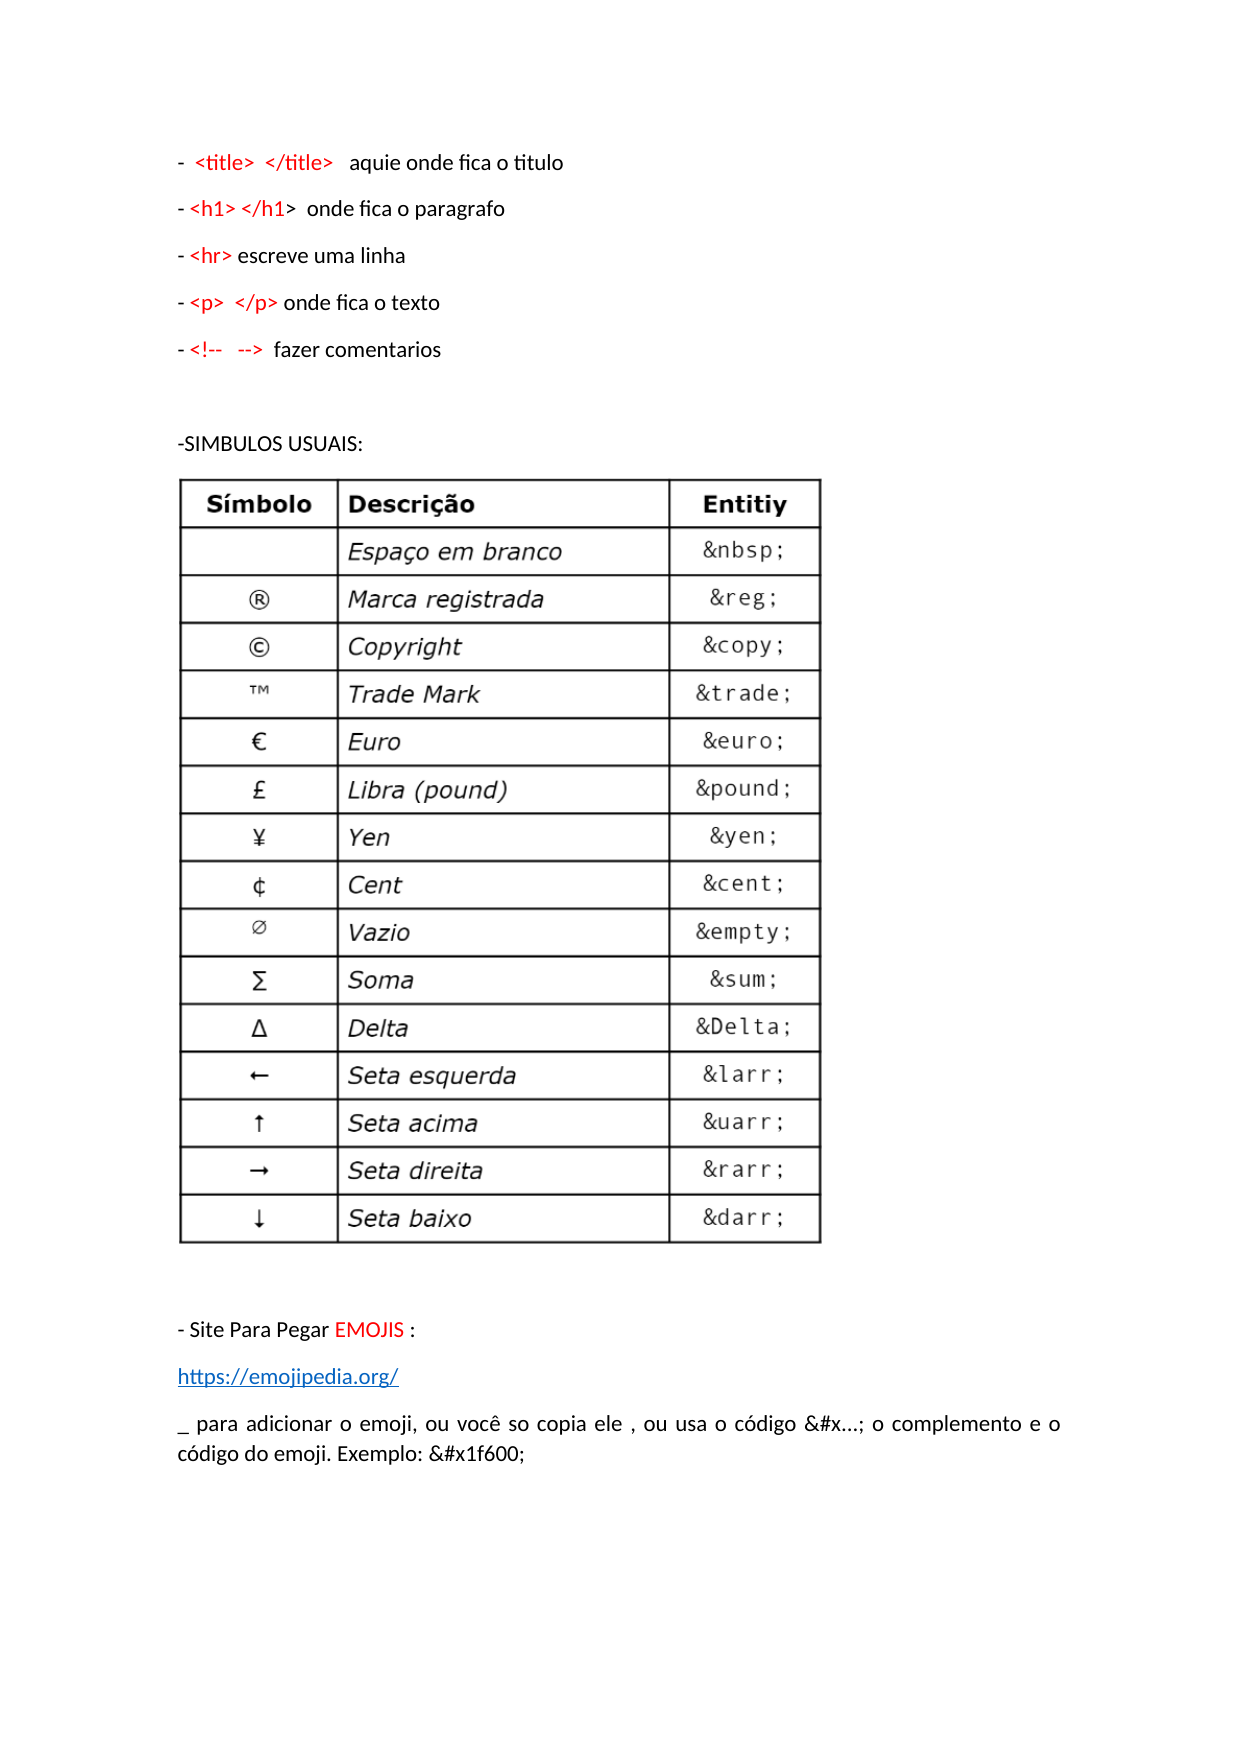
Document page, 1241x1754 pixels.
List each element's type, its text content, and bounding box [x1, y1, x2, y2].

text _ para adicionar o emoji, ou você so copia ele , ou usa o código &#x...; o complemento e o código do emoji. Exemplo: &#x1f600; [177, 1409, 1063, 1467]
text - <h1> </h1> onde fica o paragrafo [177, 194, 1063, 222]
text - <p> </p> onde fica o texto [177, 288, 1063, 316]
text https://emojipedia.org/ [177, 1362, 1063, 1390]
text -SIMBULOS USUAIS: [177, 429, 1063, 457]
text - <hr> escreve uma linha [177, 241, 1063, 269]
text - Site Para Pegar EMOJIS : [177, 1315, 1063, 1343]
picture [177, 475, 829, 1250]
text - <!-- --> fazer comentarios [177, 335, 1063, 363]
text - <title> </title> aquie onde fica o titulo [177, 148, 1063, 176]
